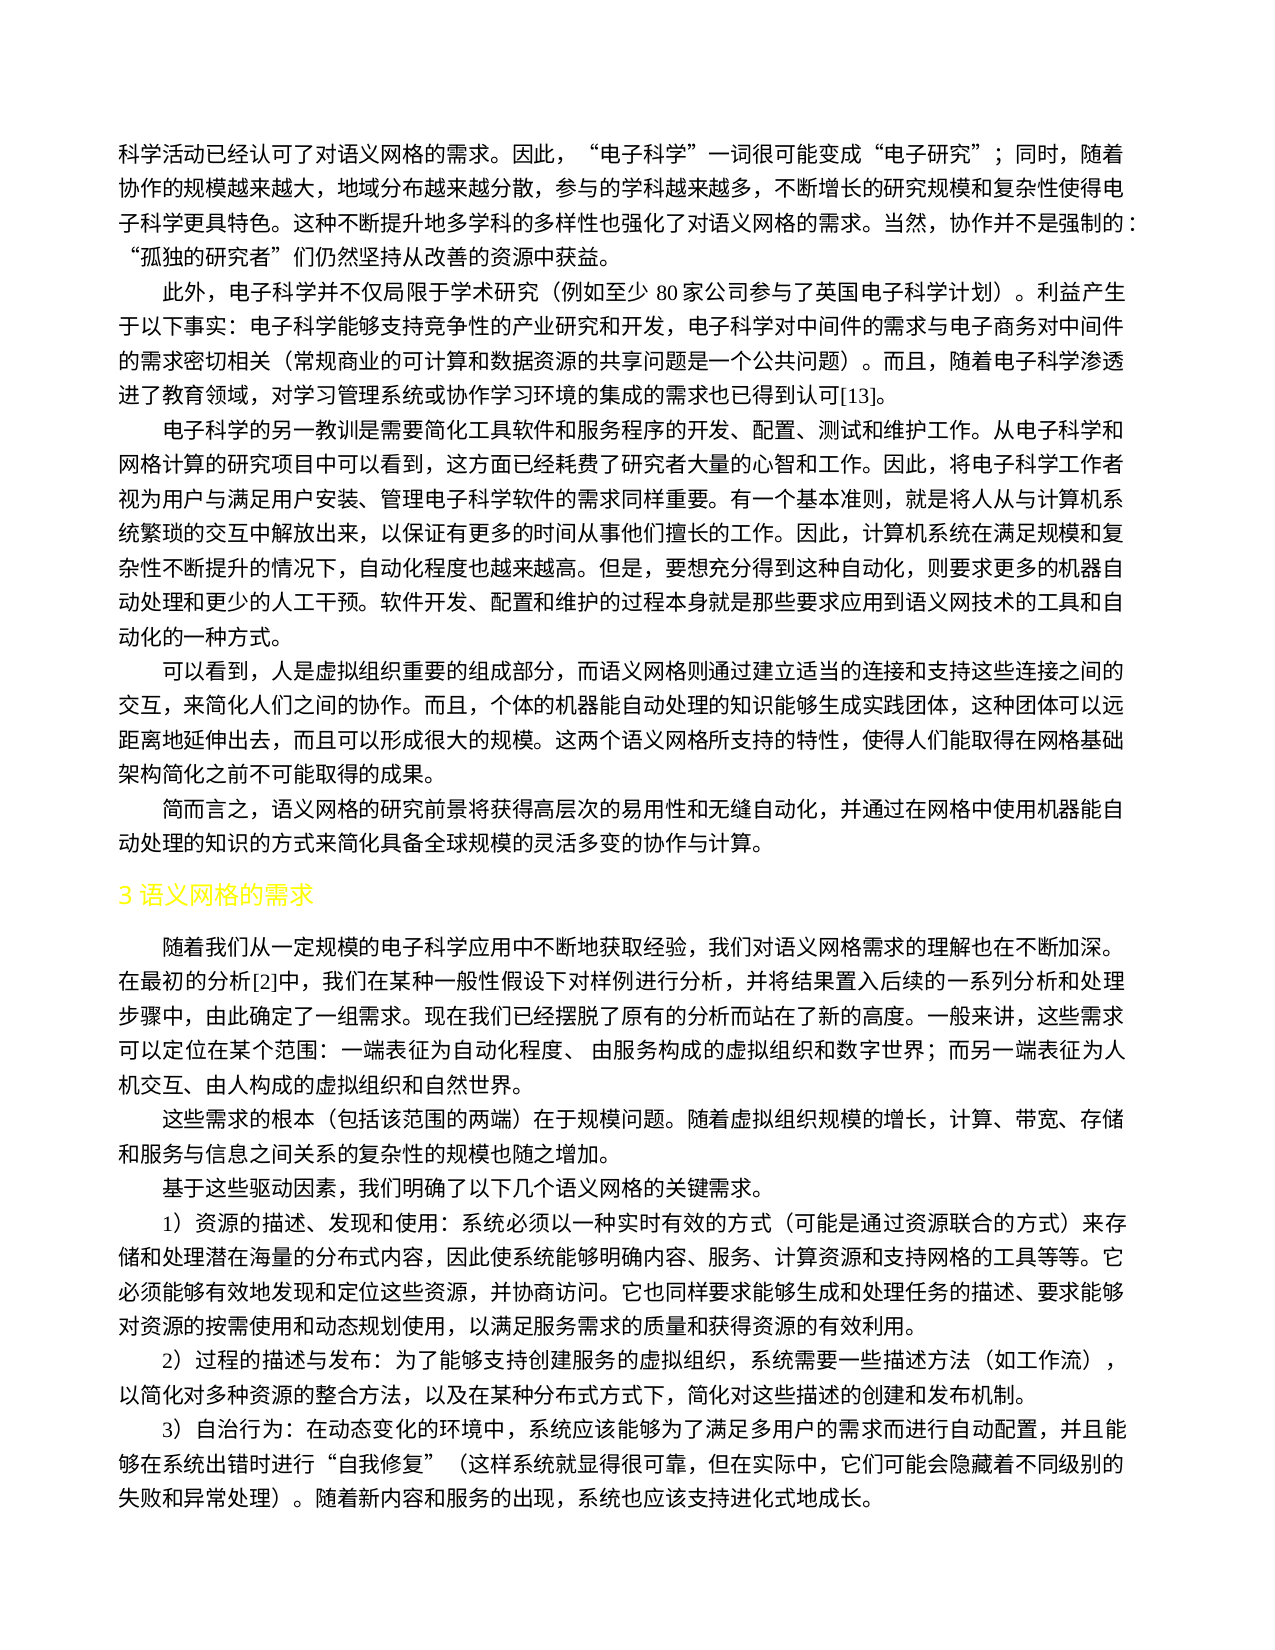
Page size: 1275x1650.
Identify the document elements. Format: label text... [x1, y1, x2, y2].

text 随着我们从一定规模的电子科学应用中不断地获取经验，我们对语义网格需求的理解也在不断加深。在最初的分析[2]中，我们在某种一般性假设下对样例进行分析，并将结果置入后续的一系列分析和处理步骤中，由此确定了一组需求。现在我们已经摆脱了原有的分析而站在了新的高度。一般来讲，这些需求可以定位在某个范围：一端表征为自动化程度、 由服务构成的虚拟组织和数字世界；而另一端表征为人机交互、由人构成的虚拟组织和自然世界。 [118, 928, 1127, 1101]
text 3）自治行为：在动态变化的环境中，系统应该能够为了满足多用户的需求而进行自动配置，并且能够在系统出错时进行“自我修复”（这样系统就显得很可靠，但在实际中，它们可能会隐藏着不同级别的失败和异常处理）。随着新内容和服务的出现，系统也应该支持进化式地成长。 [118, 1411, 1127, 1514]
text 基于这些驱动因素，我们明确了以下几个语义网格的关键需求。 [118, 1170, 1127, 1204]
text 这些需求的根本（包括该范围的两端）在于规模问题。随着虚拟组织规模的增长，计算、带宽、存储和服务与信息之间关系的复杂性的规模也随之增加。 [118, 1101, 1127, 1170]
text 简而言之，语义网格的研究前景将获得高层次的易用性和无缝自动化，并通过在网格中使用机器能自动处理的知识的方式来简化具备全球规模的灵活多变的协作与计算。 [118, 791, 1127, 859]
text 1）资源的描述、发现和使用：系统必须以一种实时有效的方式（可能是通过资源联合的方式）来存储和处理潜在海量的分布式内容，因此使系统能够明确内容、服务、计算资源和支持网格的工具等等。它必须能够有效地发现和定位这些资源，并协商访问。它也同样要求能够生成和处理任务的描述、要求能够对资源的按需使用和动态规划使用，以满足服务需求的质量和获得资源的有效利用。 [118, 1204, 1127, 1342]
text 2）过程的描述与发布：为了能够支持创建服务的虚拟组织，系统需要一些描述方法（如工作流），以简化对多种资源的整合方法，以及在某种分布式方式下，简化对这些描述的创建和发布机制。 [118, 1342, 1127, 1411]
text 此外，电子科学并不仅局限于学术研究（例如至少80家公司参与了英国电子科学计划）。利益产生于以下事实：电子科学能够支持竞争性的产业研究和开发，电子科学对中间件的需求与电子商务对中间件的需求密切相关（常规商业的可计算和数据资源的共享问题是一个公共问题）。而且，随着电子科学渗透进了教育领域，对学习管理系统或协作学习环境的集成的需求也已得到认可[13]。 [118, 273, 1127, 411]
text 3 语义网格的需求 [118, 859, 1127, 928]
text 可以看到，人是虚拟组织重要的组成部分，而语义网格则通过建立适当的连接和支持这些连接之间的交互，来简化人们之间的协作。而且，个体的机器能自动处理的知识能够生成实践团体，这种团体可以远距离地延伸出去，而且可以形成很大的规模。这两个语义网格所支持的特性，使得人们能取得在网格基础架构简化之前不可能取得的成果。 [118, 653, 1127, 791]
text 电子科学的另一教训是需要简化工具软件和服务程序的开发、配置、测试和维护工作。从电子科学和网格计算的研究项目中可以看到，这方面已经耗费了研究者大量的心智和工作。因此，将电子科学工作者视为用户与满足用户安装、管理电子科学软件的需求同样重要。有一个基本准则，就是将人从与计算机系统繁琐的交互中解放出来，以保证有更多的时间从事他们擅长的工作。因此，计算机系统在满足规模和复杂性不断提升的情况下，自动化程度也越来越高。但是，要想充分得到这种自动化，则要求更多的机器自动处理和更少的人工干预。软件开发、配置和维护的过程本身就是那些要求应用到语义网技术的工具和自动化的一种方式。 [118, 411, 1127, 653]
